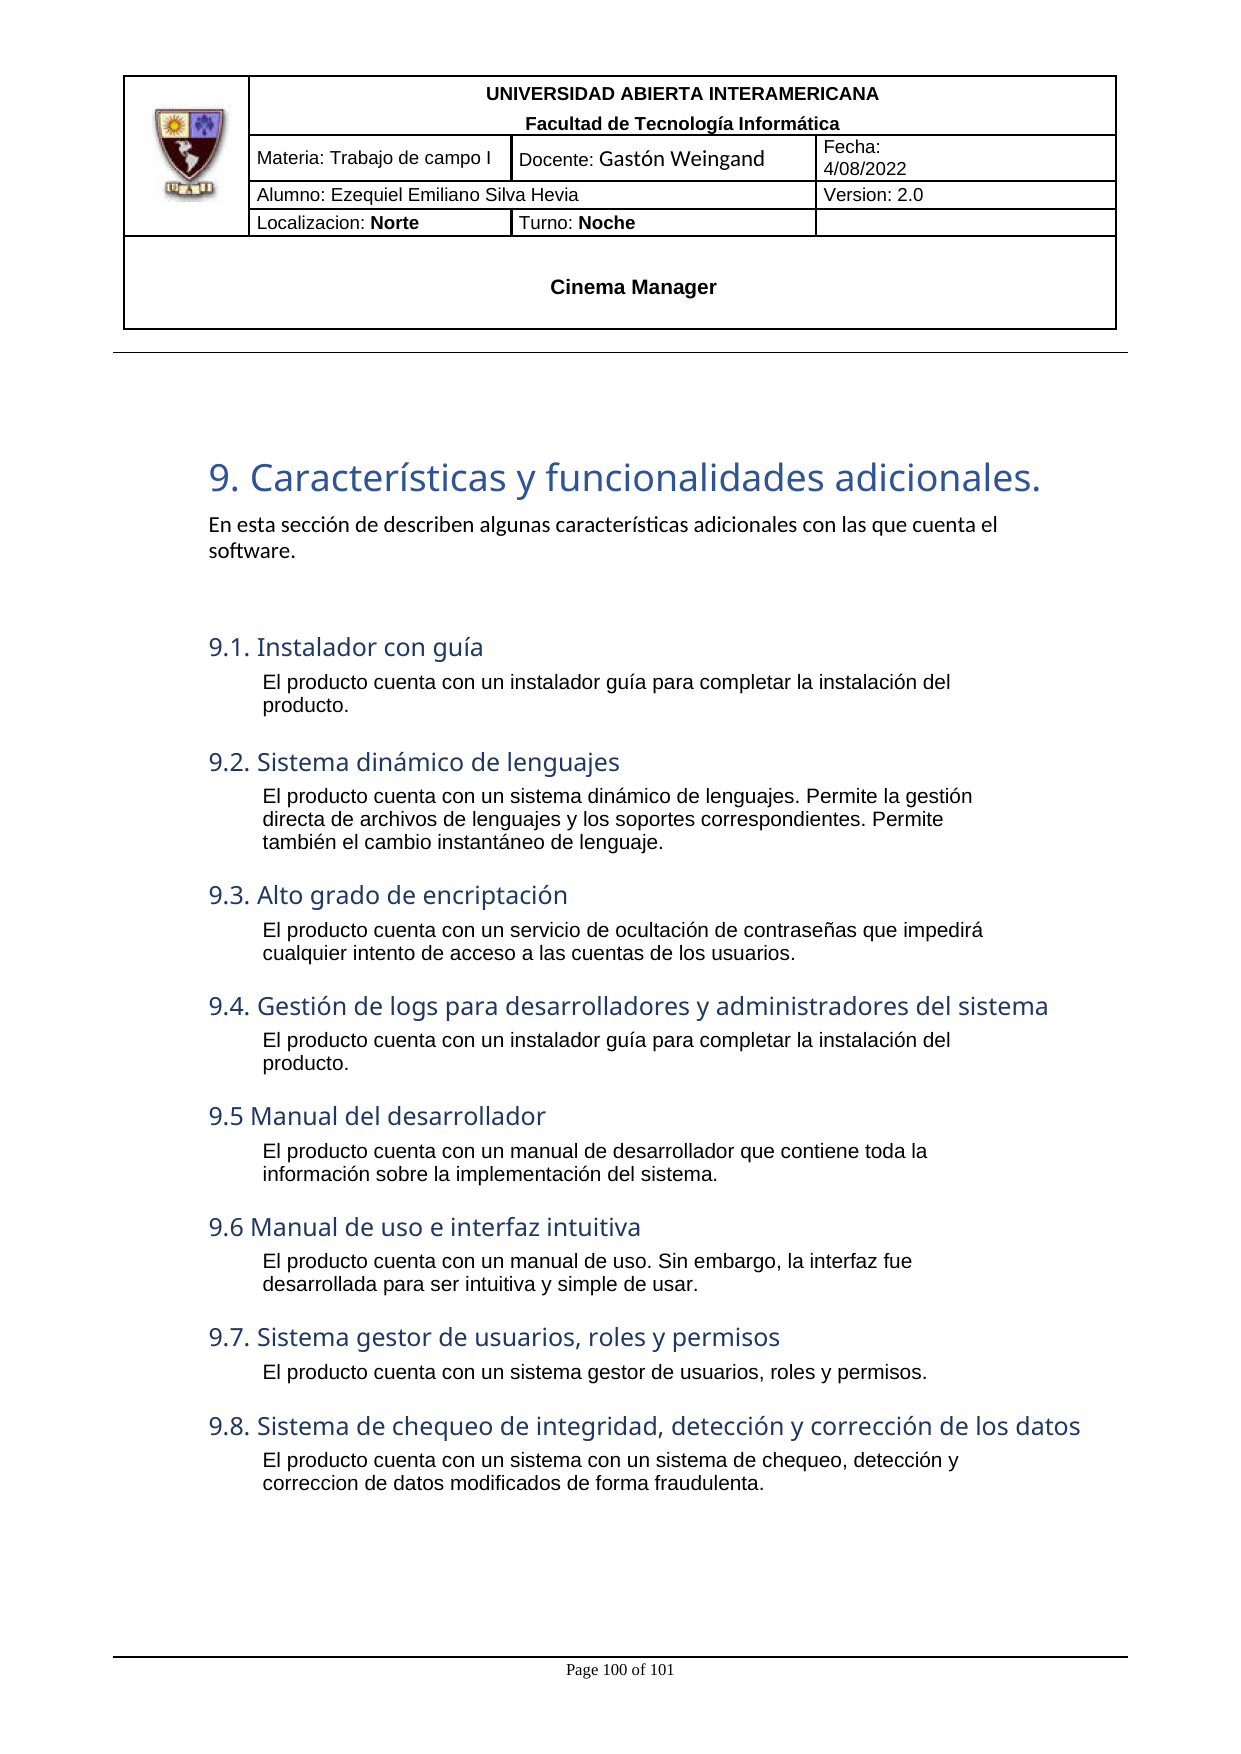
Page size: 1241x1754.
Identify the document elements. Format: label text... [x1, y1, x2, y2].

text 9.3. Alto grado de encriptación [208, 878, 1128, 912]
text El producto cuenta con un instalador guía para completar la instalación del producto. [262, 1030, 1019, 1075]
text En esta sección de describen algunas características adicionales con las que cuenta el software. [208, 511, 1003, 564]
text El producto cuenta con un sistema con un sistema de chequeo, detección y correccion de datos modificados de forma fraudulenta. [262, 1450, 1019, 1495]
text El producto cuenta con un manual de uso. Sin embargo, la interfaz fue desarrollada para ser intuitiva y simple de usar. [262, 1251, 1019, 1296]
text 9.6 Manual de uso e interfaz intuitiva [208, 1209, 1128, 1243]
text El producto cuenta con un servicio de ocultación de contraseñas que impedirá cualquier intento de acceso a las cuentas de los usuarios. [262, 919, 1019, 964]
text 9.5 Manual del desarrollador [208, 1099, 1128, 1133]
text El producto cuenta con un manual de desarrollador que contiene toda la información sobre la implementación del sistema. [262, 1140, 1019, 1186]
text El producto cuenta con un instalador guía para completar la instalación del producto. [262, 671, 1019, 716]
text 9.1. Instalador con guía [208, 630, 1128, 664]
text El producto cuenta con un sistema gestor de usuarios, roles y permisos. [262, 1362, 1019, 1384]
text 9. Características y funcionalidades adicionales. [208, 452, 1128, 503]
picture [141, 100, 238, 206]
text 9.8. Sistema de chequeo de integridad, detección y corrección de los datos [208, 1408, 1128, 1442]
text 9.2. Sistema dinámico de lenguajes [208, 744, 1128, 778]
text 9.4. Gestión de logs para desarrolladores y administradores del sistema [208, 988, 1128, 1022]
text 9.7. Sistema gestor de usuarios, roles y permisos [208, 1320, 1128, 1354]
text El producto cuenta con un sistema dinámico de lenguajes. Permite la gestión directa de archivos de lenguajes y los soportes correspondientes. Permite también el cambio instantáneo de lenguaje. [262, 786, 1019, 854]
